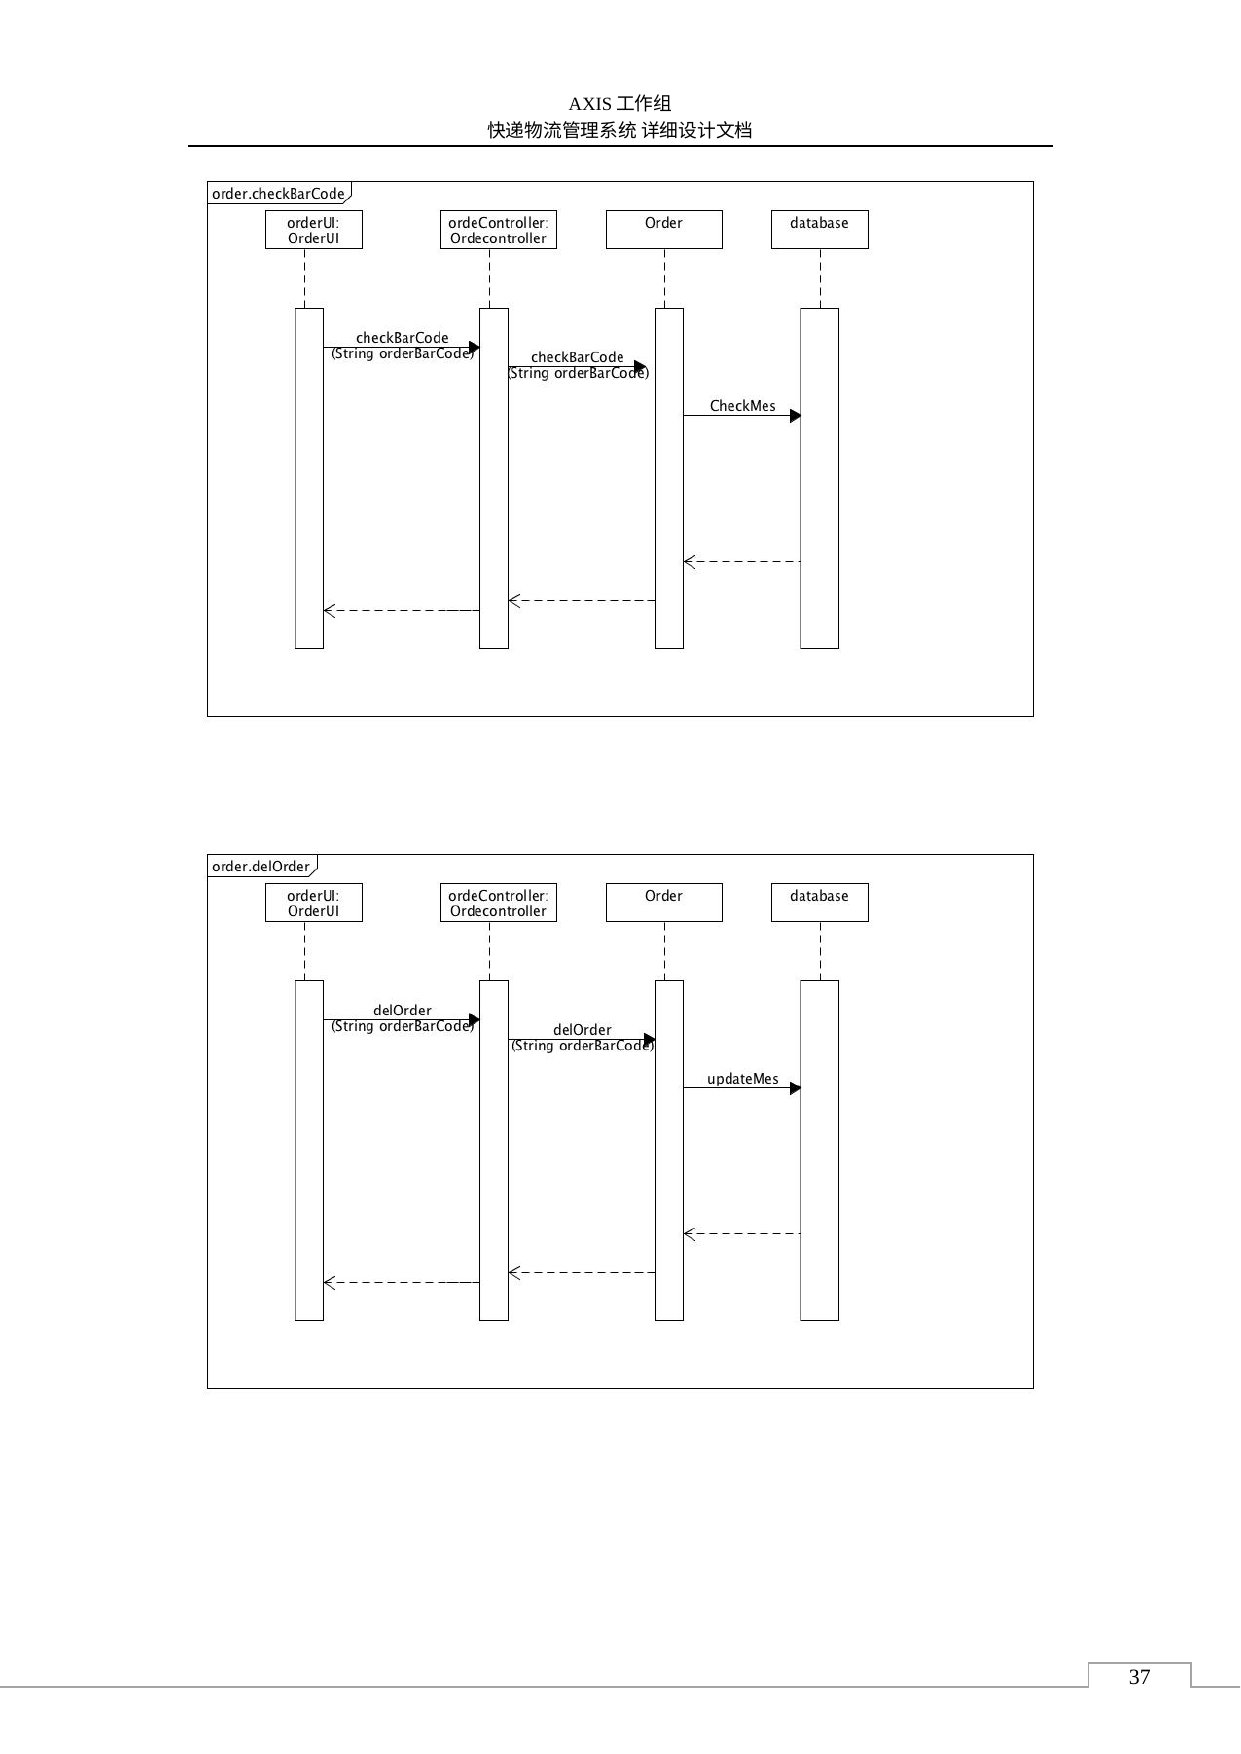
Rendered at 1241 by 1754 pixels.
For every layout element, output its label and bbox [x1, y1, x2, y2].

picture [187, 834, 1053, 1408]
picture [187, 162, 1053, 736]
